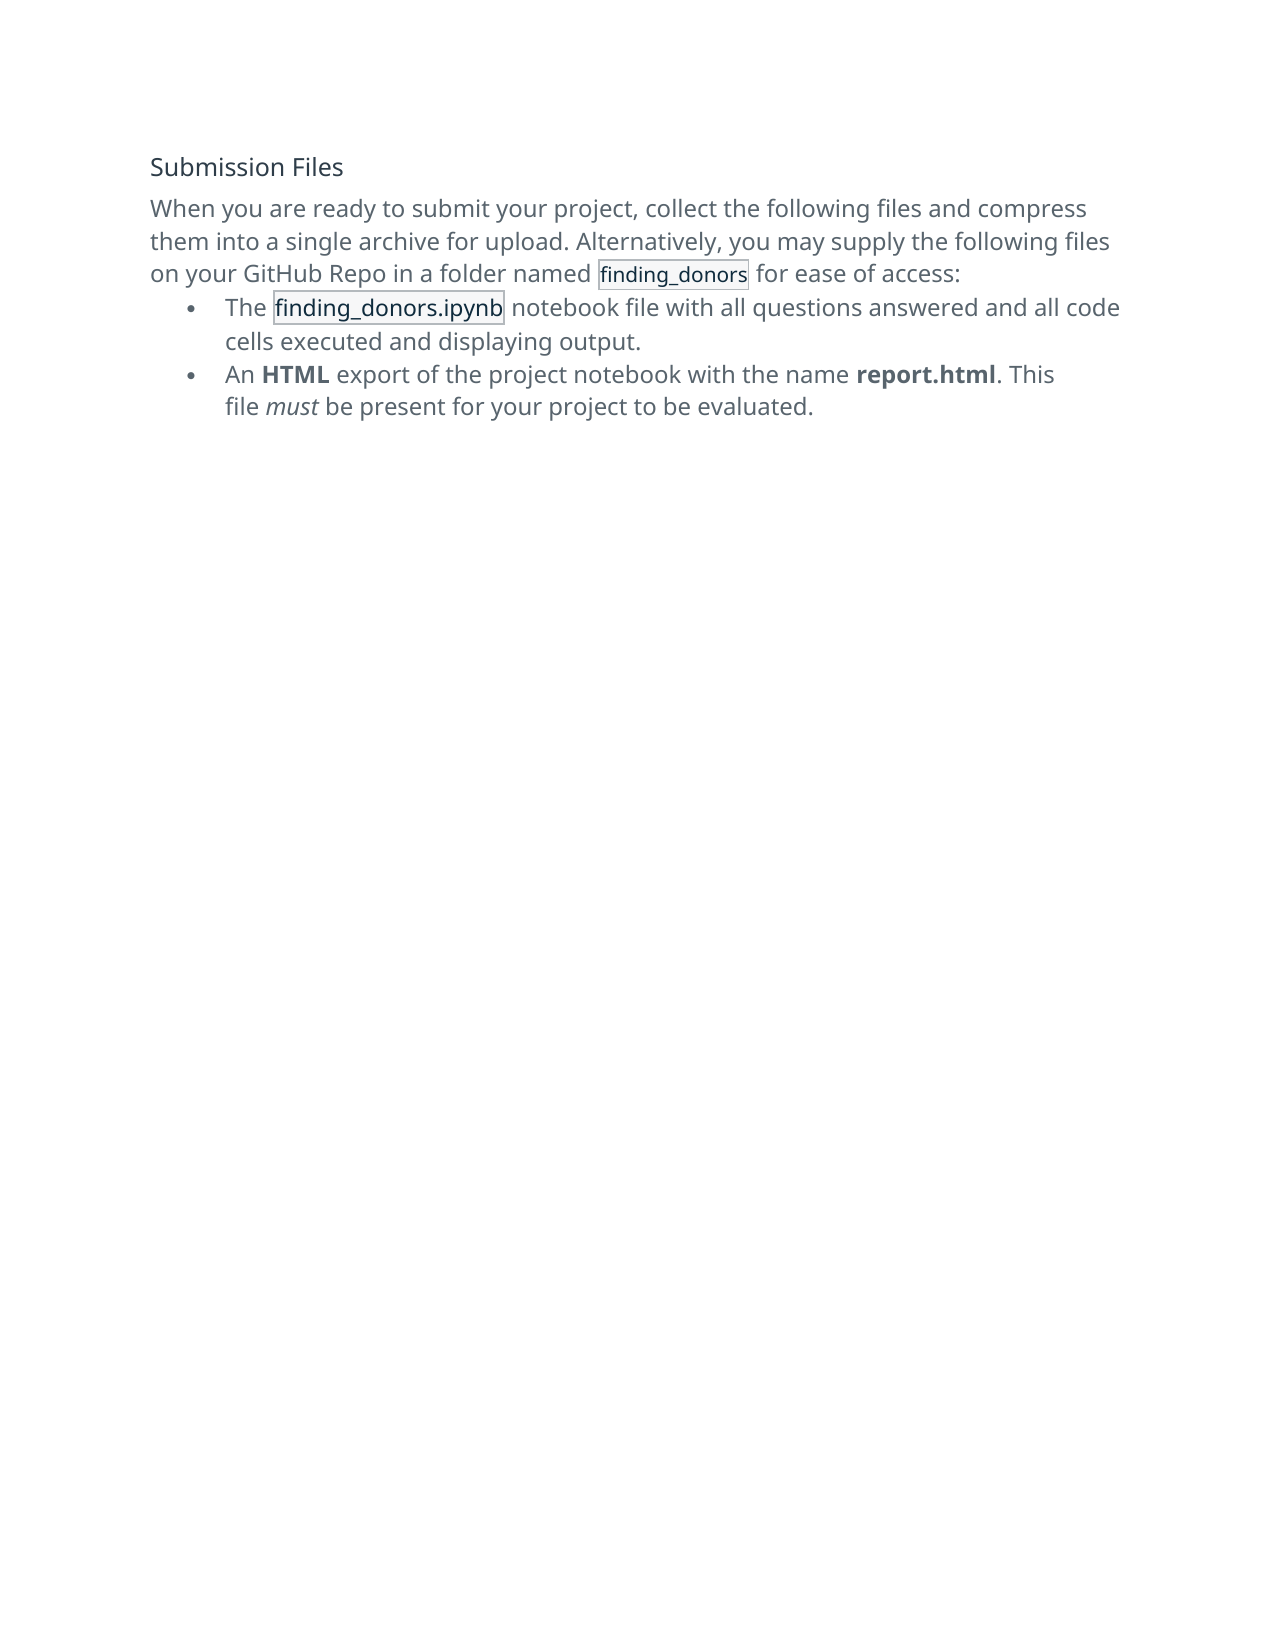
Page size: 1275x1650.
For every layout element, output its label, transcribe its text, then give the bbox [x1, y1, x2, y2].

text When you are ready to submit your project, collect the following files and compress them into a single archive for upload. Alternatively, you may supply the following files on your GitHub Repo in a folder named finding_donors for ease of access: [150, 192, 1125, 290]
list The finding_donors.ipynb notebook file with all questions answered and all code cells executed and displaying output. [187, 290, 1125, 357]
list An HTML export of the project notebook with the name report.html. This file must be present for your project to be evaluated. [187, 357, 1125, 423]
subtitle Submission Files [150, 150, 1125, 184]
